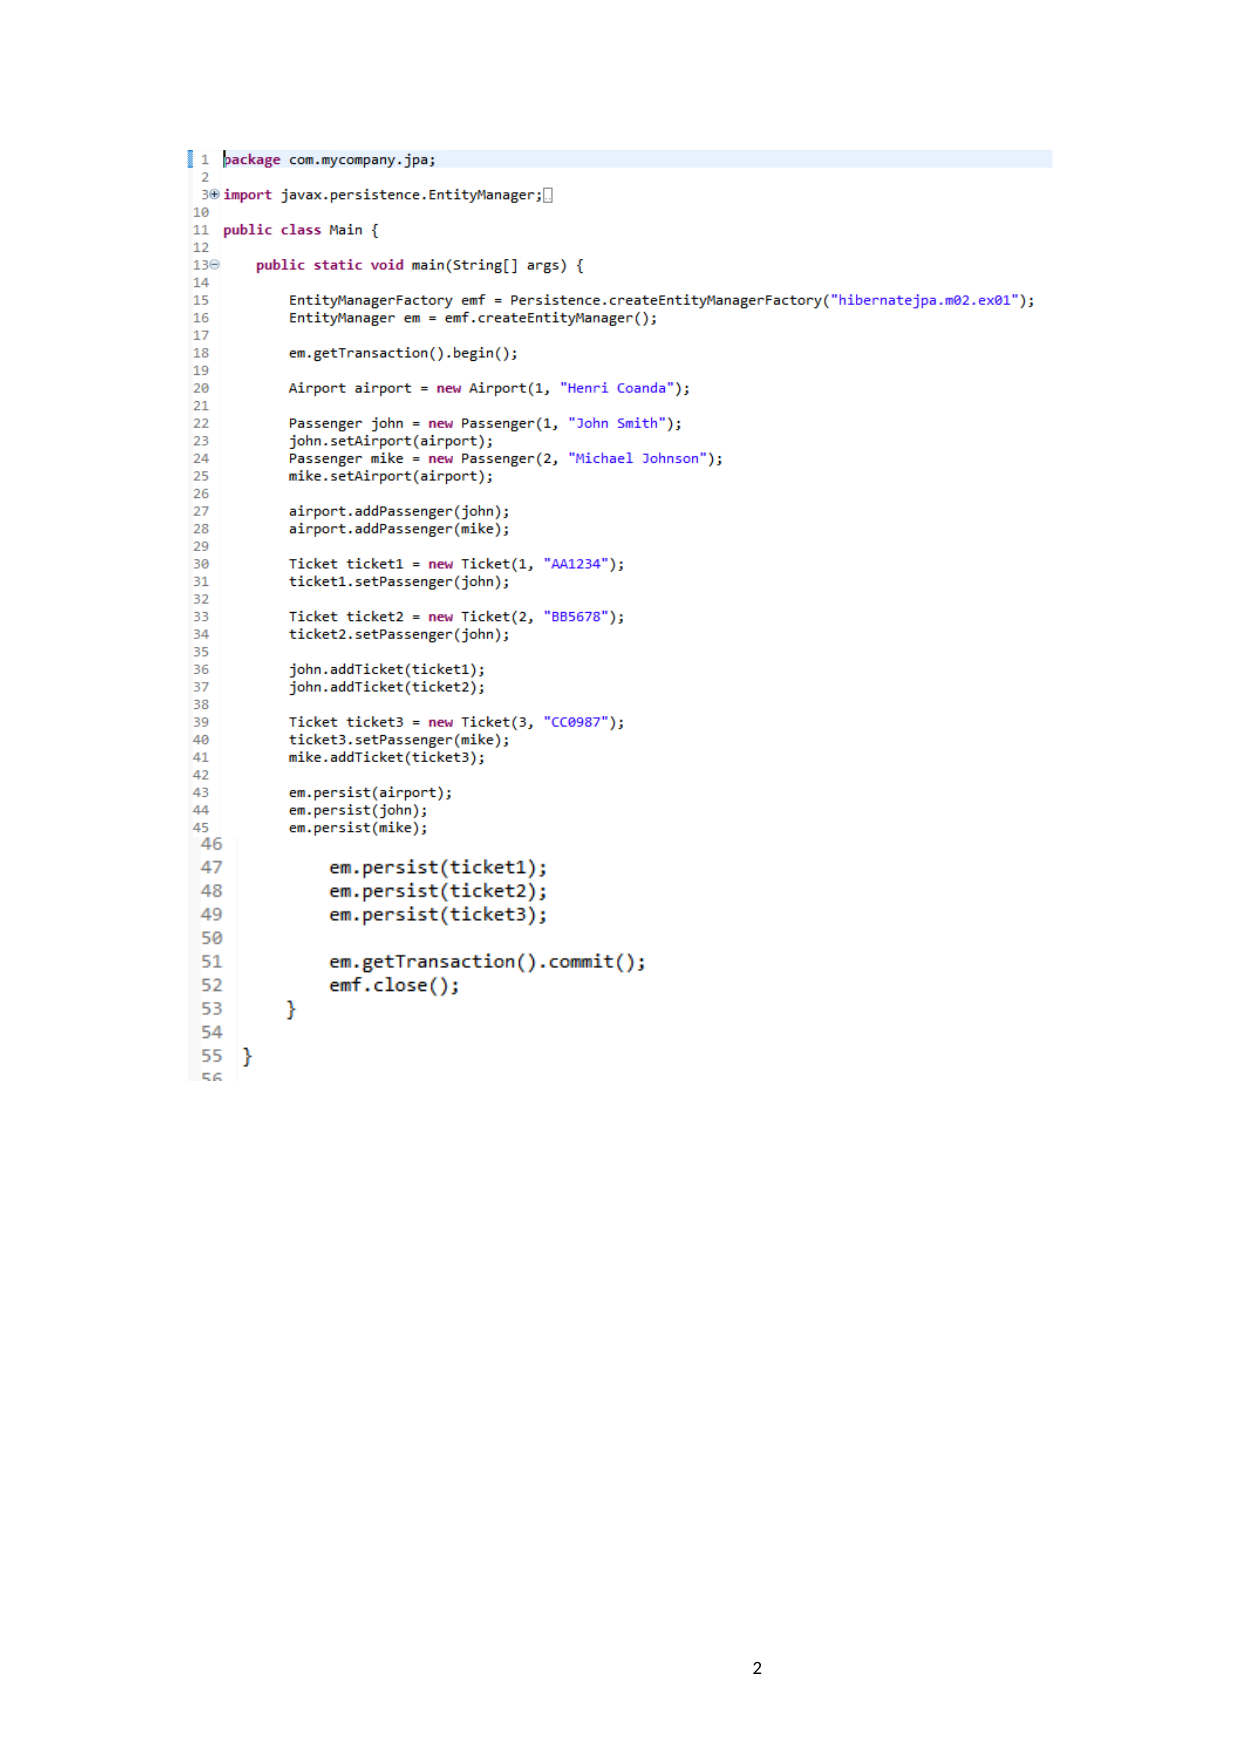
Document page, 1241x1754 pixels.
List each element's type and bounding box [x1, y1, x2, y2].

picture [187, 150, 1053, 1081]
